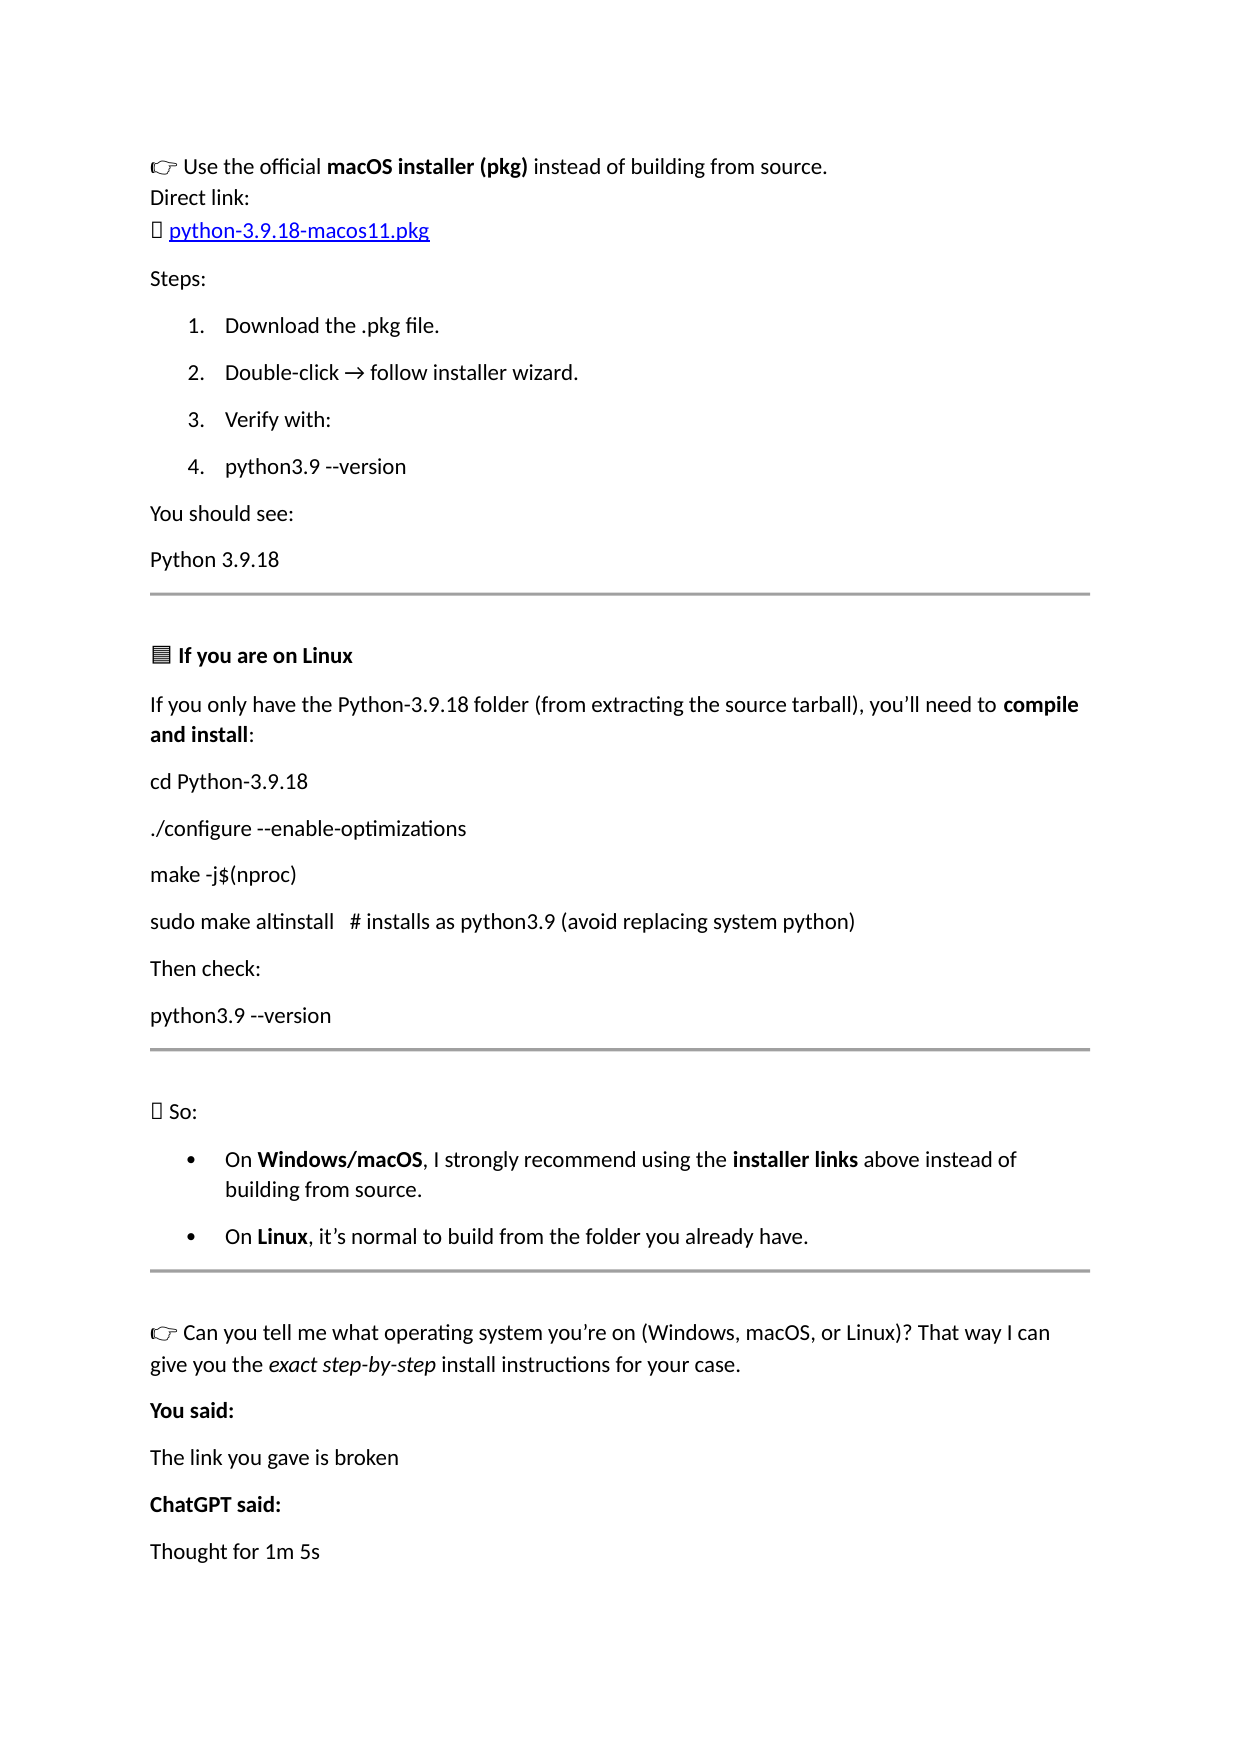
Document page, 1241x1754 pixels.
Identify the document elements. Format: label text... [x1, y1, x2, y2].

text python3.9 --version [150, 1001, 1090, 1029]
text You said: [150, 1397, 1090, 1424]
text If you only have the Python-3.9.18 folder (from extracting the source tarball), you’ll need to compile and install: [150, 690, 1090, 748]
list On Windows/macOS, I strongly recommend using the installer links above instead of building from source. [187, 1145, 1090, 1204]
text You should see: [150, 499, 1090, 527]
list Verify with: [187, 405, 1090, 433]
text 🟦 If you are on Linux [150, 639, 1090, 671]
list Double-click → follow installer wizard. [187, 358, 1090, 386]
text Thought for 1m 5s [150, 1537, 1090, 1565]
text cd Python-3.9.18 [150, 767, 1090, 795]
text sudo make altinstall # installs as python3.9 (avoid replacing system python) [150, 907, 1090, 936]
text Python 3.9.18 [150, 546, 1090, 574]
text 👉 Can you tell me what operating system you’re on (Windows, macOS, or Linux)? That way I can give you the exact step-by-step install instructions for your case. [150, 1316, 1090, 1378]
text Then check: [150, 954, 1090, 982]
list On Linux, it’s normal to build from the folder you already have. [187, 1222, 1090, 1251]
text 👉 Use the official macOS installer (pkg) instead of building from source. Direct link: 🔗 python-3.9.18-macos11.pkg [150, 150, 1090, 245]
list Download the .pkg file. [187, 311, 1090, 339]
text ChatGPT said: [150, 1490, 1090, 1518]
text make -j$(nproc) [150, 861, 1090, 889]
text ./configure --enable-optimizations [150, 814, 1090, 842]
text ✅ So: [150, 1095, 1090, 1126]
text The link you gave is broken [150, 1443, 1090, 1471]
text Steps: [150, 264, 1090, 292]
list python3.9 --version [187, 452, 1090, 480]
